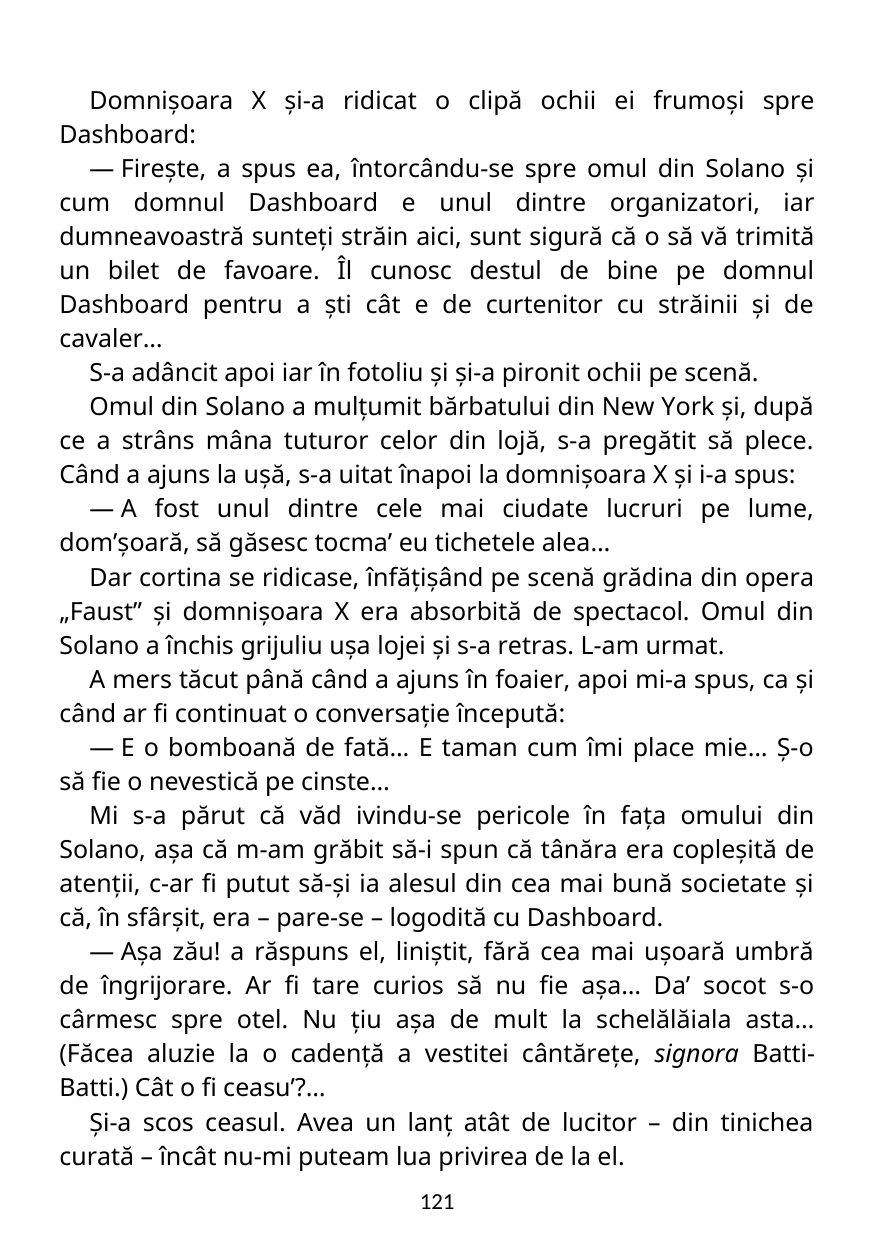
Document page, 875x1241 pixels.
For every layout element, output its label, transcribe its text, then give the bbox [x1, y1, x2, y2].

text — Fireşte, a spus ea, întorcându-se spre omul din Solano şi cum domnul Dashboard e unul dintre organizatori, iar dumneavoastră sunteţi străin aici, sunt sigură că o să vă trimită un bilet de favoare. Îl cunosc destul de bine pe domnul Dashboard pentru a şti cât e de curtenitor cu străinii şi de cavaler… [59, 150, 815, 355]
text A mers tăcut până când a ajuns în foaier, apoi mi-a spus, ca şi când ar fi continuat o conversaţie începută: [59, 661, 815, 729]
text — A fost unul dintre cele mai ciudate lucruri pe lume, dom’şoară, să găsesc tocma’ eu tichetele alea… [59, 491, 815, 559]
text — Aşa zău! a răspuns el, liniştit, fără cea mai uşoară umbră de îngrijorare. Ar fi tare curios să nu fie aşa… Da’ socot s-o cârmesc spre otel. Nu ţiu aşa de mult la schelălăiala asta… (Făcea aluzie la o cadenţă a vestitei cântăreţe, signora Batti-Batti.) Cât o fi ceasu’?… [59, 934, 815, 1104]
text Dar cortina se ridicase, înfăţişând pe scenă grădina din opera „Faust” şi domnişoara X era absorbită de spectacol. Omul din Solano a închis grijuliu uşa lojei şi s-a retras. L-am urmat. [59, 559, 815, 661]
text Mi s-a părut că văd ivindu-se pericole în faţa omului din Solano, aşa că m-am grăbit să-i spun că tânăra era copleşită de atenţii, c-ar fi putut să-şi ia alesul din cea mai bună societate şi că, în sfârşit, era – pare-se – logodită cu Dashboard. [59, 798, 815, 934]
text — E o bomboană de fată… E taman cum îmi place mie… Ş-o să fie o nevestică pe cinste… [59, 729, 815, 798]
text Domnişoara X şi-a ridicat o clipă ochii ei frumoşi spre Dashboard: [59, 82, 815, 150]
text Şi-a scos ceasul. Avea un lanţ atât de lucitor – din tinichea curată – încât nu-mi puteam lua privirea de la el. [59, 1104, 815, 1172]
text Omul din Solano a mulţumit bărbatului din New York şi, după ce a strâns mâna tuturor celor din lojă, s-a pregătit să plece. Când a ajuns la uşă, s-a uitat înapoi la domnişoara X şi i-a spus: [59, 389, 815, 491]
text S-a adâncit apoi iar în fotoliu şi şi-a pironit ochii pe scenă. [59, 355, 815, 389]
